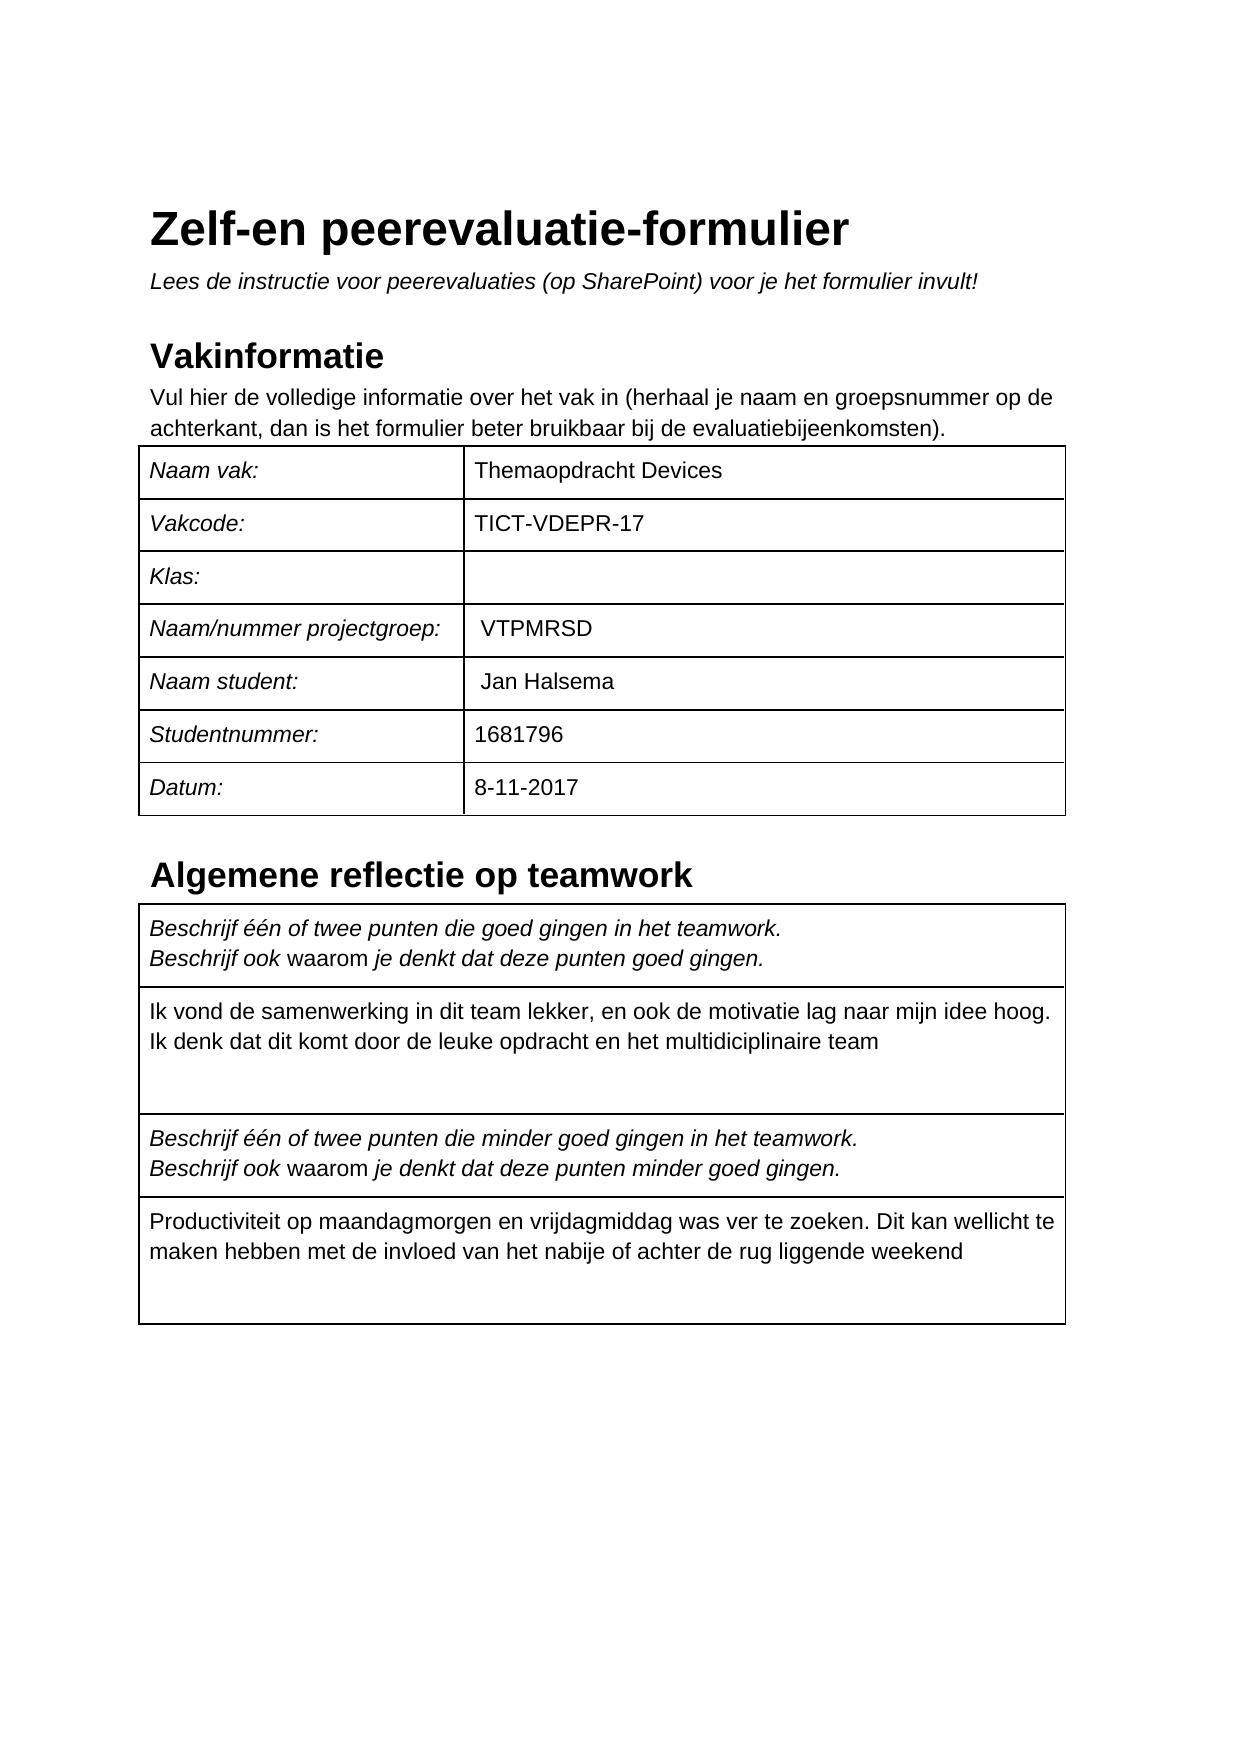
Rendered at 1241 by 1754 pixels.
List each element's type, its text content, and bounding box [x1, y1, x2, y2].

table_cell [465, 550, 1065, 603]
table_cell TICT-VDEPR-17 [465, 498, 1065, 550]
table_cell Datum: [140, 763, 463, 814]
table_cell Productiviteit op maandagmorgen en vrijdagmiddag was ver te zoeken. Dit kan wellicht te maken hebben met de invloed van het nabije of achter de rug liggende weekend [140, 1196, 1065, 1323]
table_header Beschrijf één of twee punten die goed gingen in het teamwork. Beschrijf ook waarom je denkt dat deze punten goed gingen. [140, 905, 1065, 986]
table_cell Ik vond de samenwerking in dit team lekker, en ook de motivatie lag naar mijn idee hoog. Ik denk dat dit komt door de leuke opdracht en het multidiciplinaire team [140, 986, 1065, 1113]
table_cell VTPMRSD [465, 603, 1065, 656]
table_cell 8-11-2017 [465, 762, 1065, 814]
table_cell Studentnummer: [140, 711, 463, 762]
table_header Themaopdracht Devices [465, 447, 1065, 498]
text Lees de instructie voor peerevaluaties (op SharePoint) voor je het formulier invult! [150, 268, 1090, 294]
table_cell Klas: [140, 552, 463, 603]
table_cell Jan Halsema [465, 656, 1065, 709]
subtitle Vakinformatie [150, 335, 1090, 376]
table_cell 1681796 [465, 709, 1065, 762]
table_header Naam vak: [140, 447, 463, 498]
subtitle Zelf-en peerevaluatie-formulier [150, 200, 1090, 255]
subtitle Algemene reflectie op teamwork [150, 854, 1090, 894]
table_cell Beschrijf één of twee punten die minder goed gingen in het teamwork. Beschrijf ook waarom je denkt dat deze punten minder goed gingen. [140, 1113, 1065, 1196]
table_cell Vakcode: [140, 500, 463, 550]
table_cell Naam student: [140, 658, 463, 709]
text Vul hier de volledige informatie over het vak in (herhaal je naam en groepsnummer op de achterkant, dan is het formulier beter bruikbaar bij de evaluatiebijeenkomsten). [150, 384, 1090, 441]
table_cell Naam/nummer projectgroep: [140, 605, 463, 656]
